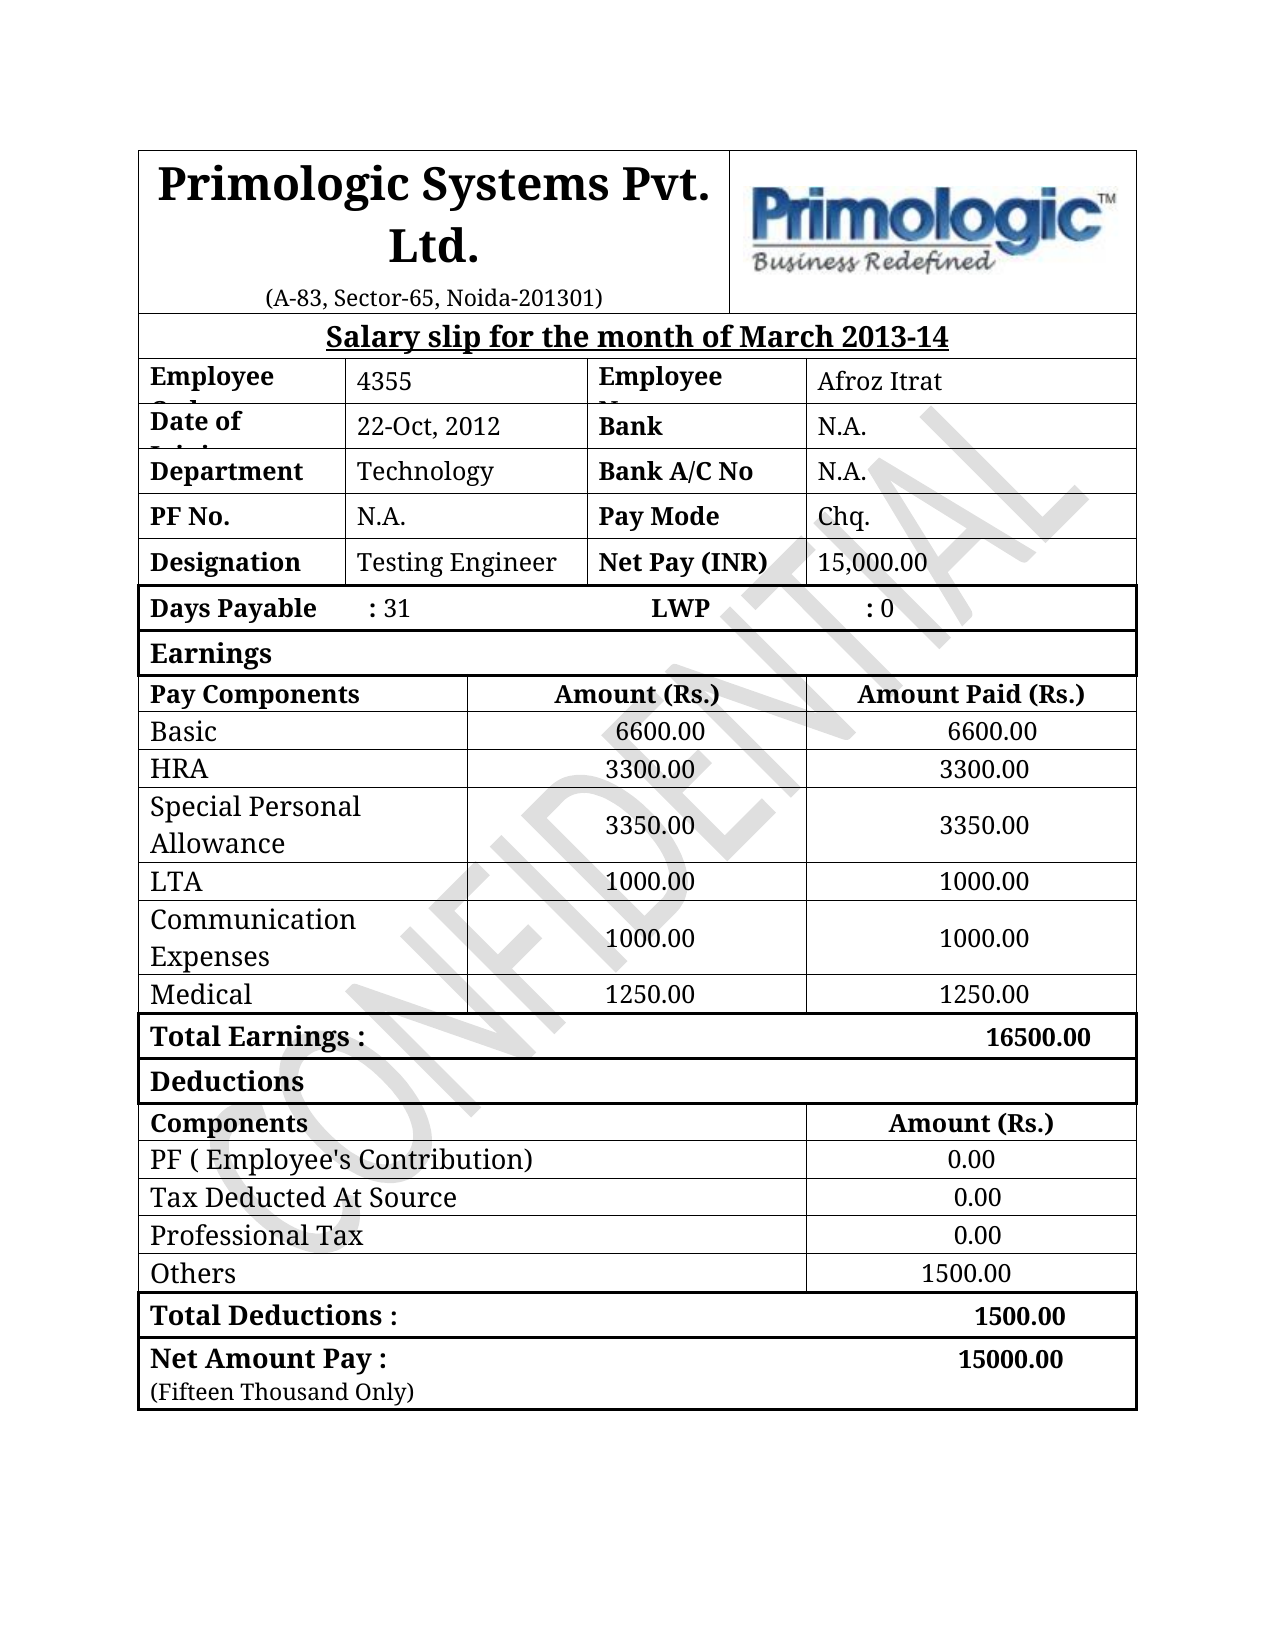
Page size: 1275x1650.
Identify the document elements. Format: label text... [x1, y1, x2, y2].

table_cell Amount (Rs.) [807, 1105, 1136, 1139]
table_cell 0.00 [807, 1216, 1136, 1253]
table_cell 3350.00 [807, 788, 1136, 862]
table_cell LTA [139, 863, 467, 899]
table_cell 1000.00 [468, 863, 806, 899]
table_cell Net Pay (INR) [588, 539, 806, 584]
table_cell PF ( Employee's Contribution) [139, 1141, 806, 1177]
table_cell Total Earnings : 16500.00 [140, 1015, 1135, 1057]
table_header Primologic Systems Pvt. Ltd. (A-83, Sector-65, Noida-201301) [139, 151, 729, 313]
table_cell Days Payable : 31 LWP : 0 [140, 587, 1135, 629]
table_cell 22-Oct, 2012 [346, 404, 587, 448]
table_cell Deductions [140, 1060, 1135, 1102]
table_cell Bank A/C No [588, 449, 806, 493]
table_cell Employee Code [139, 359, 345, 403]
table_cell Department [139, 449, 345, 493]
table_cell Medical [139, 975, 467, 1012]
table_cell 0.00 [807, 1141, 1136, 1177]
table_cell Pay Mode [588, 494, 806, 538]
table_cell HRA [139, 750, 467, 787]
table_cell Basic [139, 712, 467, 749]
table_header [730, 151, 1136, 313]
table_cell N.A. [807, 404, 1136, 448]
table_cell Tax Deducted At Source [139, 1179, 806, 1215]
table_cell 1000.00 [807, 863, 1136, 899]
table_cell 1000.00 [807, 901, 1136, 974]
table_cell Salary slip for the month of March 2013-14 [139, 314, 1136, 358]
table_cell Afroz Itrat [807, 359, 1136, 403]
table_cell Amount Paid (Rs.) [807, 677, 1136, 711]
table_cell 15,000.00 [807, 539, 1136, 584]
table_cell Testing Engineer [346, 539, 587, 584]
table_cell 0.00 [807, 1179, 1136, 1215]
table_cell Communication Expenses [139, 901, 467, 974]
table_cell Earnings [140, 632, 1135, 674]
table_cell Chq. [807, 494, 1136, 538]
table_cell Net Amount Pay : 15000.00 (Fifteen Thousand Only) [140, 1339, 1135, 1407]
table_cell Total Deductions : 1500.00 [140, 1294, 1135, 1336]
table_cell Amount (Rs.) [468, 677, 806, 711]
table_cell PF No. [139, 494, 345, 538]
table_cell 3350.00 [468, 788, 806, 862]
table_cell 3300.00 [468, 750, 806, 787]
table_cell 1250.00 [807, 975, 1136, 1012]
table_cell Technology [346, 449, 587, 493]
table_cell Others [139, 1254, 806, 1291]
table_cell 3300.00 [807, 750, 1136, 787]
table_cell Date of Joining [139, 404, 345, 448]
table_cell 6600.00 [468, 712, 806, 749]
table_cell 6600.00 [807, 712, 1136, 749]
table_cell Professional Tax [139, 1216, 806, 1253]
table_cell Designation [139, 539, 345, 584]
table_cell 1000.00 [468, 901, 806, 974]
table_cell Bank [588, 404, 806, 448]
table_cell N.A. [807, 449, 1136, 493]
table_cell Employee Name [588, 359, 806, 403]
table_cell 4355 [346, 359, 587, 403]
table_cell 1500.00 [807, 1254, 1136, 1291]
picture [742, 186, 1123, 278]
table_cell 1250.00 [468, 975, 806, 1012]
table_cell N.A. [346, 494, 587, 538]
table_cell Special Personal Allowance [139, 788, 467, 862]
table_cell Components [139, 1105, 806, 1139]
table_cell Pay Components [139, 677, 467, 711]
